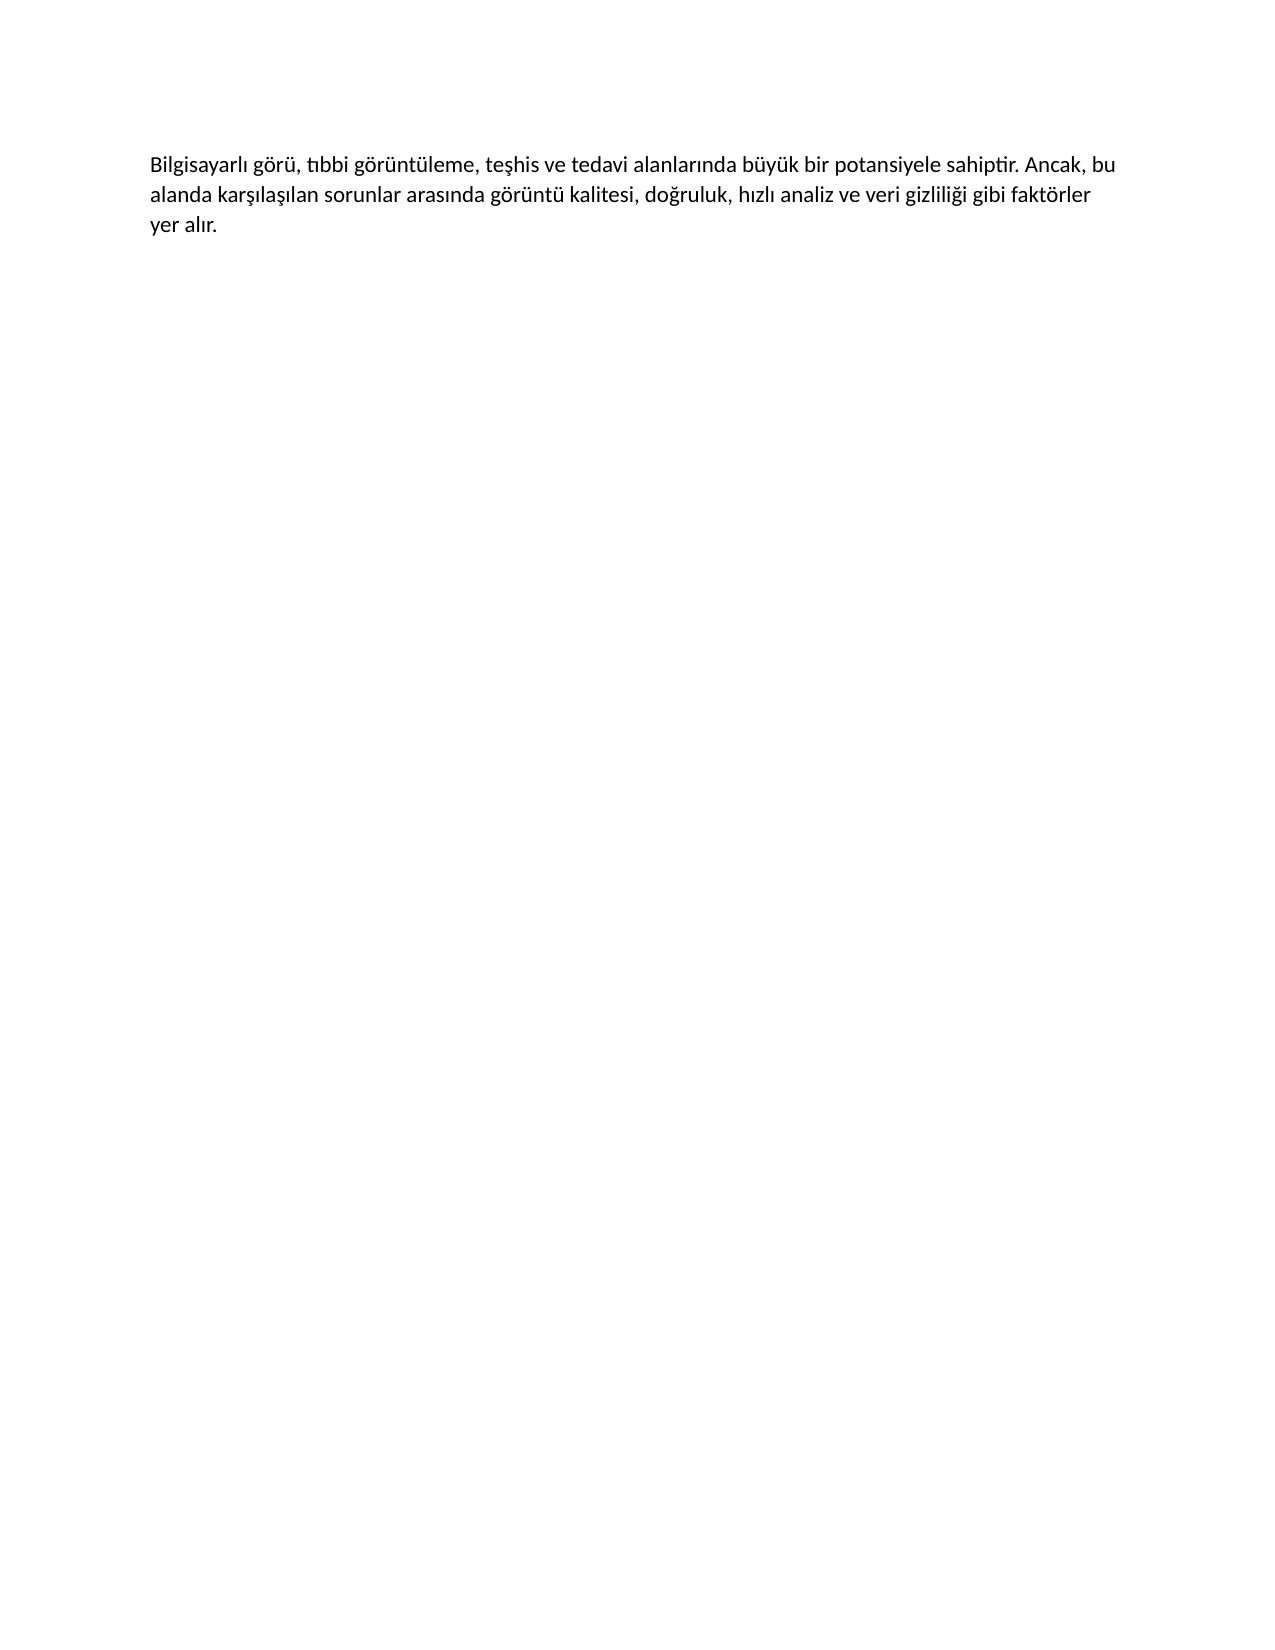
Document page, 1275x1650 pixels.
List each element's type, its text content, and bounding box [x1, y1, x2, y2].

text Bilgisayarlı görü, tıbbi görüntüleme, teşhis ve tedavi alanlarında büyük bir potansiyele sahiptir. Ancak, bu alanda karşılaşılan sorunlar arasında görüntü kalitesi, doğruluk, hızlı analiz ve veri gizliliği gibi faktörler yer alır. [150, 150, 1125, 238]
